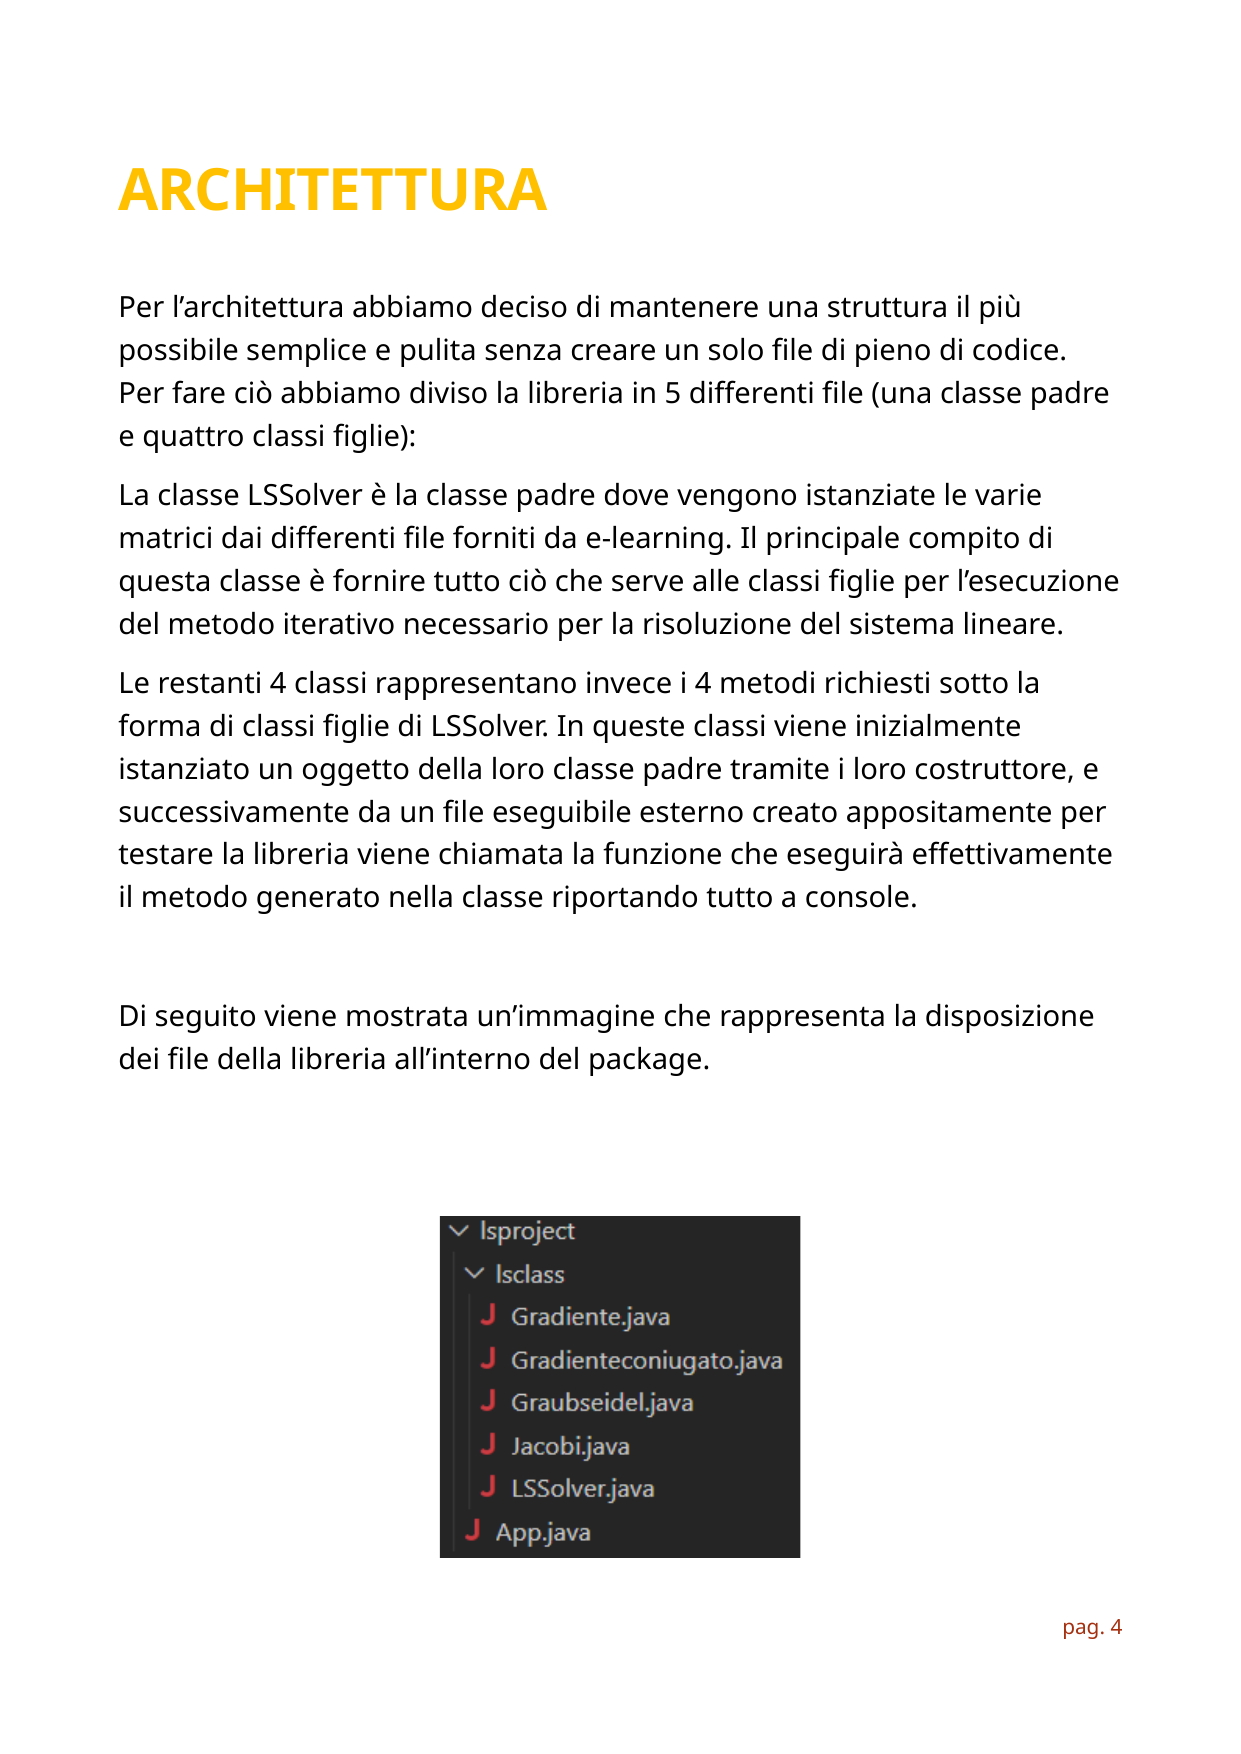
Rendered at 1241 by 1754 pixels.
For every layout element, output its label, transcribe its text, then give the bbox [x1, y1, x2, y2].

title ARCHITETTURA [118, 148, 1122, 227]
text La classe LSSolver è la classe padre dove vengono istanziate le varie matrici dai differenti file forniti da e-learning. Il principale compito di questa classe è fornire tutto ciò che serve alle classi figlie per l’esecuzione del metodo iterativo necessario per la risoluzione del sistema lineare. [118, 474, 1122, 643]
text Di seguito viene mostrata un’immagine che rappresenta la disposizione dei file della libreria all’interno del package. [118, 995, 1122, 1078]
picture [439, 1216, 801, 1558]
text Per l’architettura abbiamo deciso di mantenere una struttura il più possibile semplice e pulita senza creare un solo file di pieno di codice. Per fare ciò abbiamo diviso la libreria in 5 differenti file (una classe padre e quattro classi figlie): [118, 287, 1122, 455]
text Le restanti 4 classi rappresentano invece i 4 metodi richiesti sotto la forma di classi figlie di LSSolver. In queste classi viene inizialmente istanziato un oggetto della loro classe padre tramite i loro costruttore, e successivamente da un file eseguibile esterno creato appositamente per testare la libreria viene chiamata la funzione che eseguirà effettivamente il metodo generato nella classe riportando tutto a console. [118, 662, 1122, 916]
